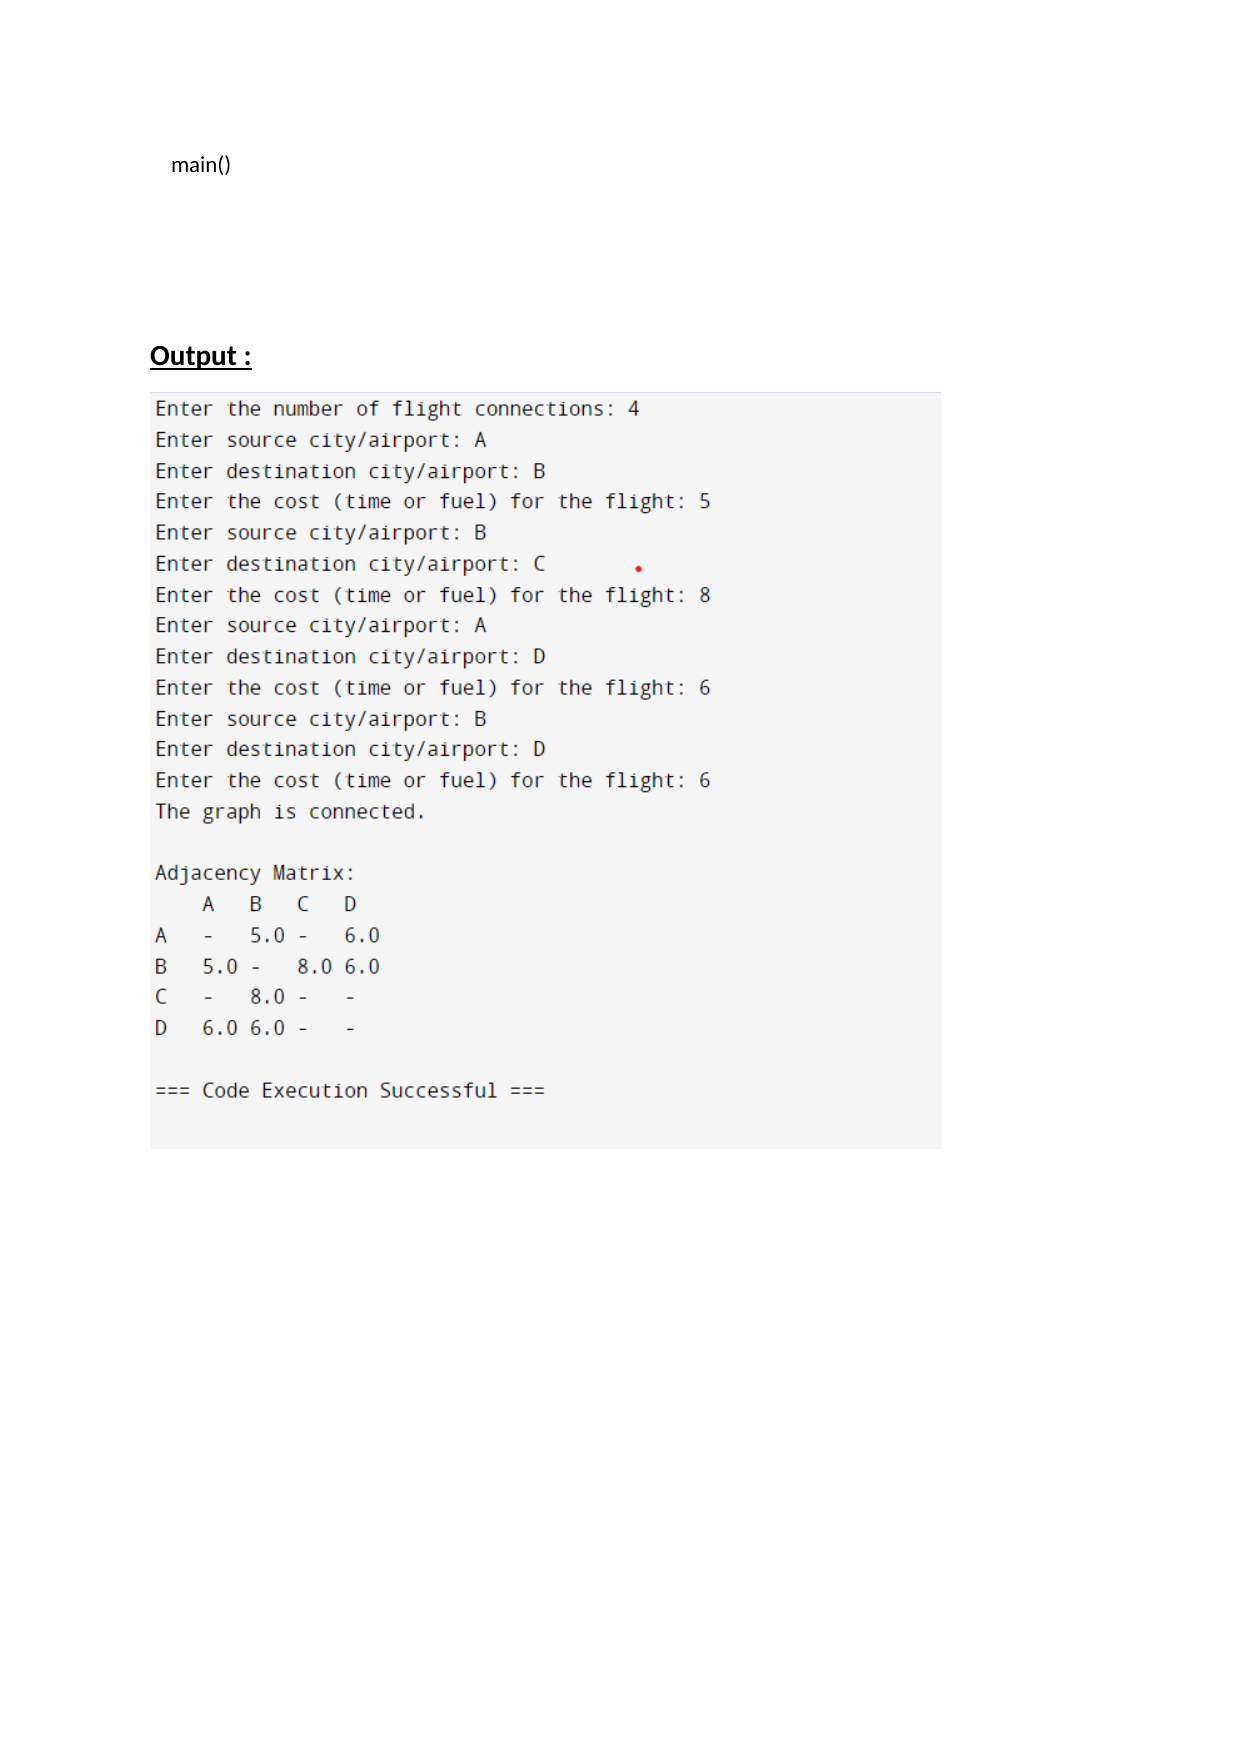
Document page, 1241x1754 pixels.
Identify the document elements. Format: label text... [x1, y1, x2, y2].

picture [150, 392, 942, 1149]
text Output : [150, 337, 1090, 373]
text main() [150, 150, 1090, 178]
